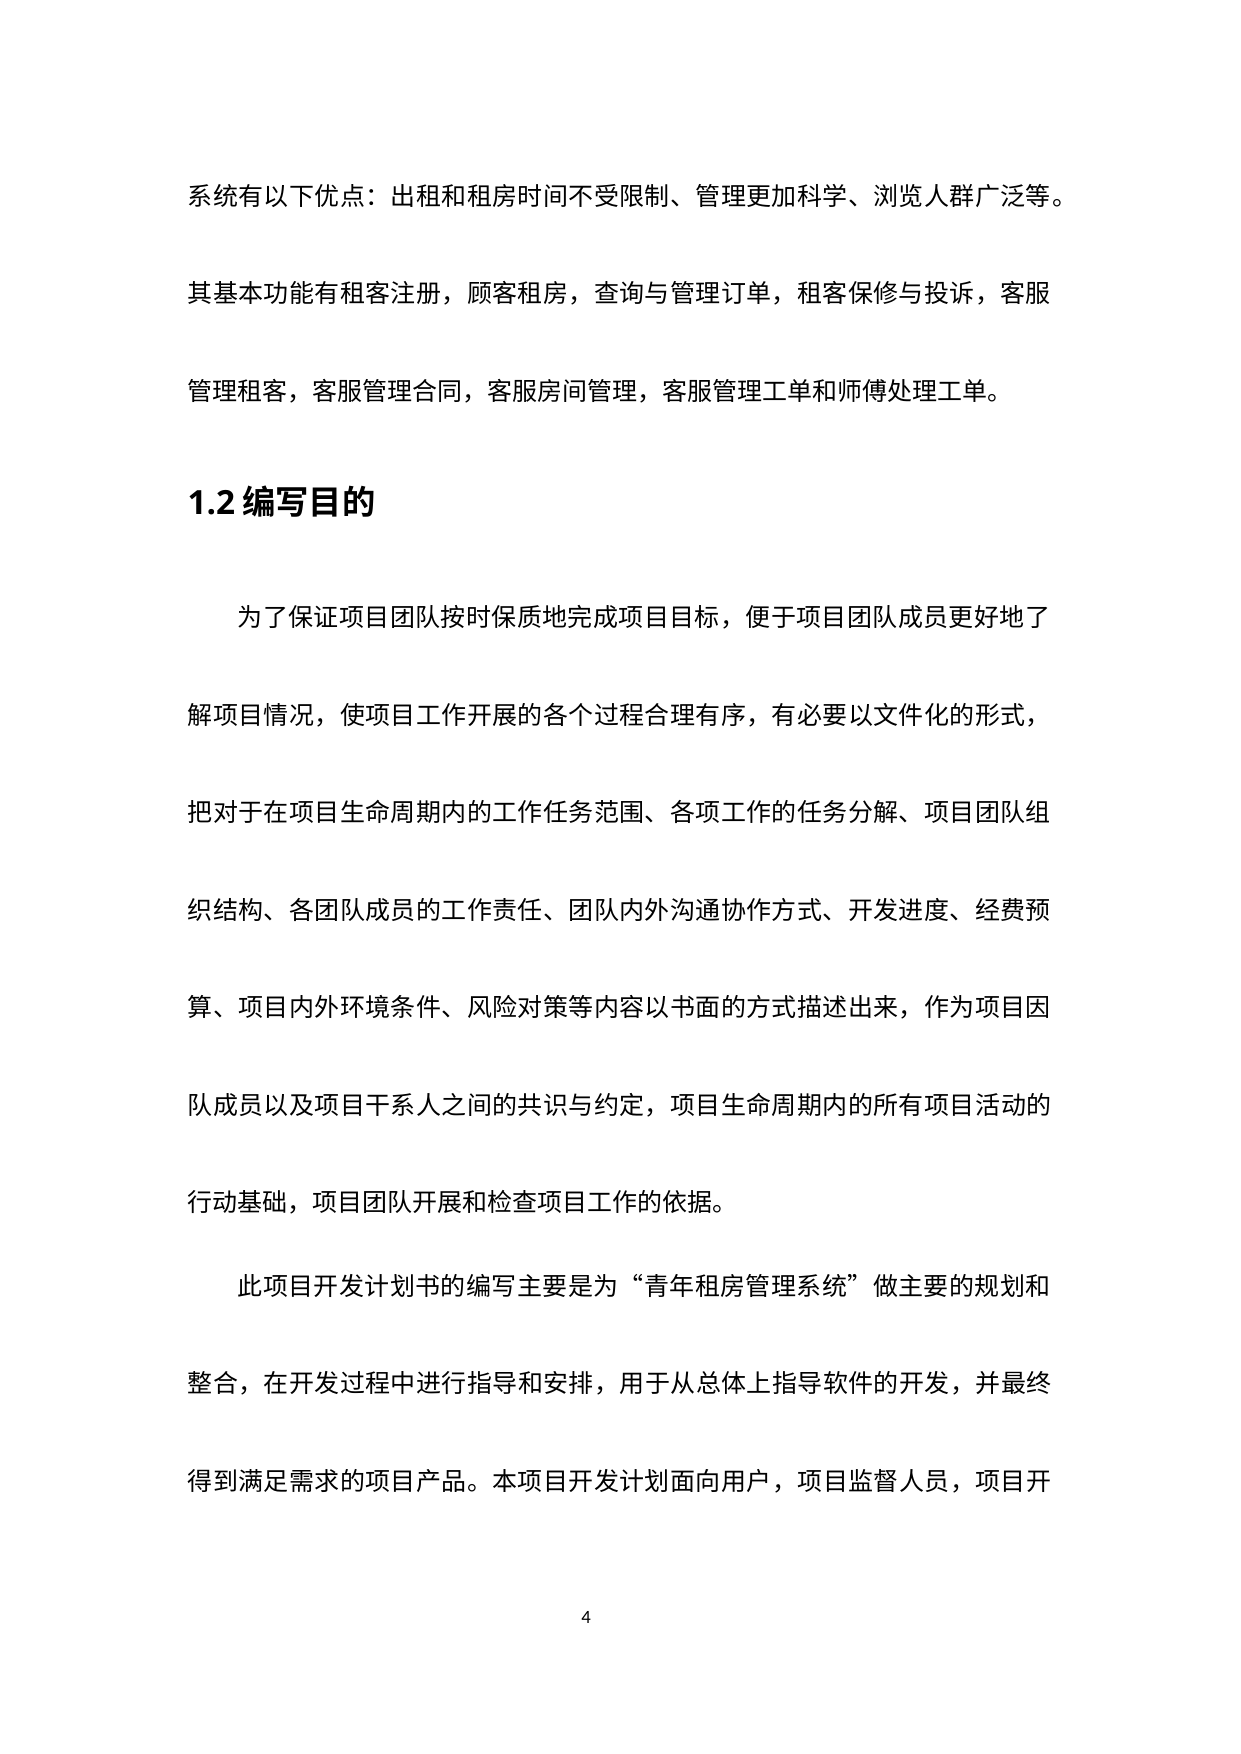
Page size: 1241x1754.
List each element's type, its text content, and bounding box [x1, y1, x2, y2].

text 为了保证项目团队按时保质地完成项目目标，便于项目团队成员更好地了解项目情况，使项目工作开展的各个过程合理有序，有必要以文件化的形式，把对于在项目生命周期内的工作任务范围、各项工作的任务分解、项目团队组织结构、各团队成员的工作责任、团队内外沟通协作方式、开发进度、经费预算、项目内外环境条件、风险对策等内容以书面的方式描述出来，作为项目因队成员以及项目干系人之间的共识与约定，项目生命周期内的所有项目活动的行动基础，项目团队开展和检查项目工作的依据。 [187, 583, 1053, 1233]
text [187, 1252, 1053, 1512]
subtitle 1.2编写目的 [187, 467, 1053, 532]
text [187, 162, 1053, 422]
